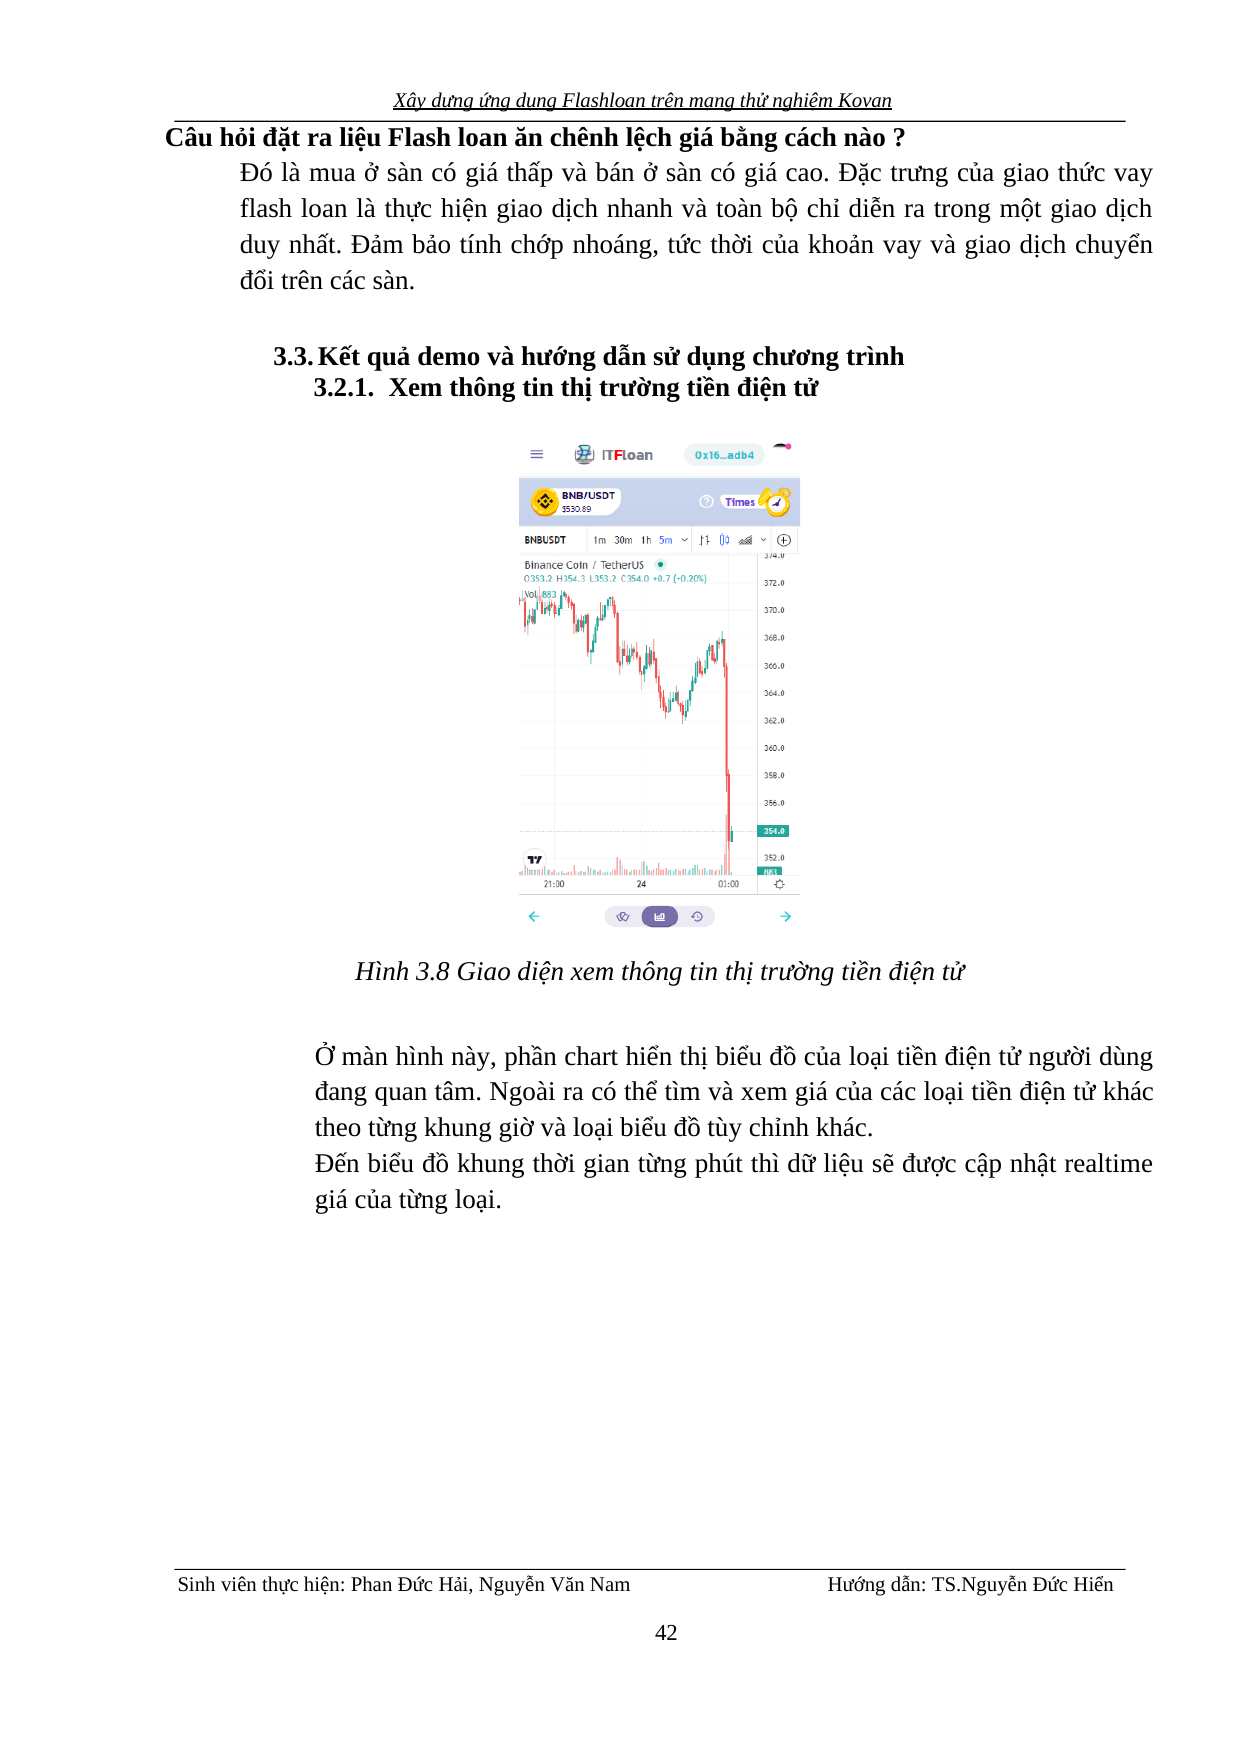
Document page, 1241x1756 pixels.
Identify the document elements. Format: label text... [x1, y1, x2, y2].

text Câu hỏi đặt ra liệu Flash loan ăn chênh lệch giá bằng cách nào ? [164, 121, 1155, 152]
text Đến biểu đồ khung thời gian từng phút thì dữ liệu sẽ được cập nhật realtime giá của từng loại. [314, 1147, 1155, 1214]
text Đó là mua ở sàn có giá thấp và bán ở sàn có giá cao. Đặc trưng của giao thức vay flash loan là thực hiện giao dịch nhanh và toàn bộ chỉ diễn ra trong một giao dịch duy nhất. Đảm bảo tính chớp nhoáng, tức thời của khoản vay và giao dịch chuyển đổi trên các sàn. [239, 157, 1155, 295]
list Xem thông tin thị trường tiền điện tử [313, 371, 1155, 402]
subtitle Kết quả demo và hướng dẫn sử dụng chương trình [273, 340, 1155, 371]
text Ở màn hình này, phần chart hiển thị biểu đồ của loại tiền điện tử người dùng đang quan tâm. Ngoài ra có thể tìm và xem giá của các loại tiền điện tử khác theo từng khung giờ và loại biểu đồ tùy chỉnh khác. [314, 1040, 1155, 1142]
text Hình 3.8 Giao diện xem thông tin thị trường tiền điện tử [164, 955, 1155, 987]
picture [519, 433, 801, 934]
